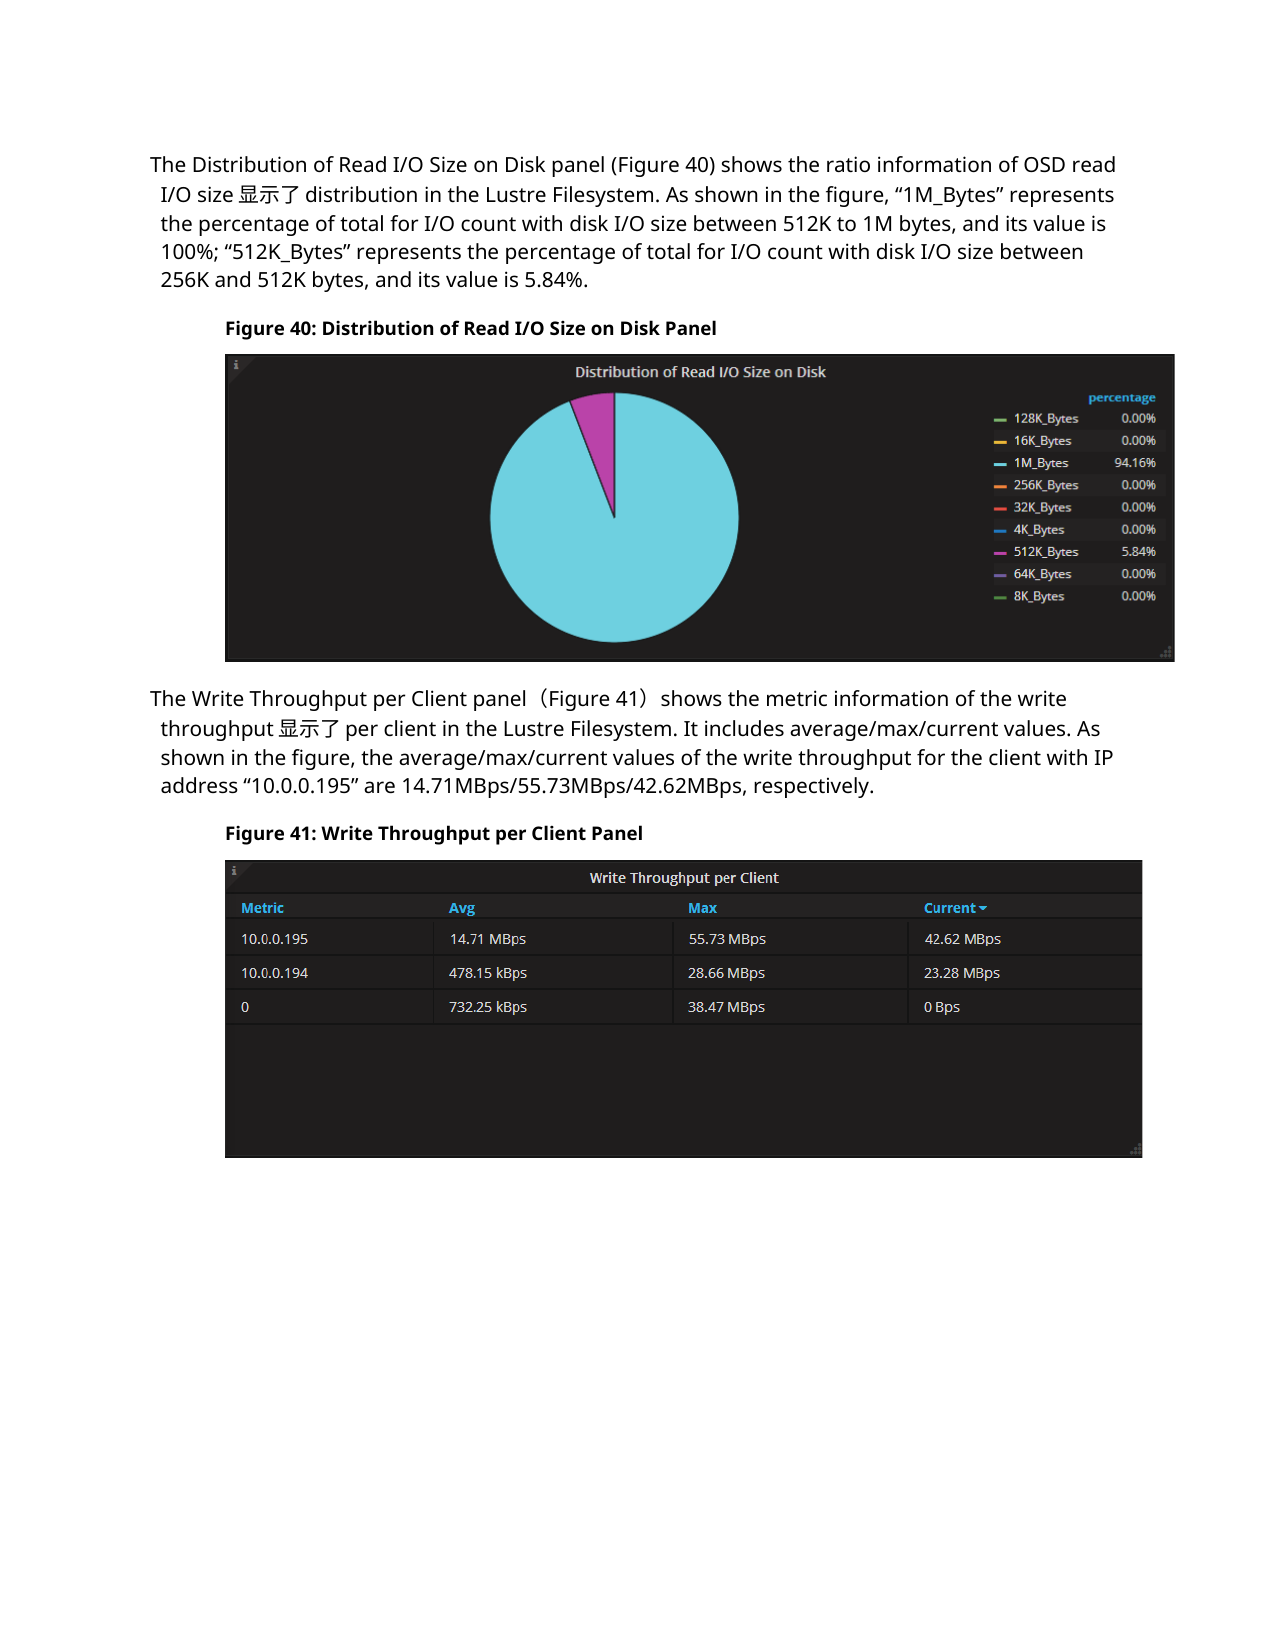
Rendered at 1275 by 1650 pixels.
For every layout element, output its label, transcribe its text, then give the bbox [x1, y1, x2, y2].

text The Write Throughput per Client panel（Figure 41）shows the metric information of the write throughput显示了per client in the Lustre Filesystem. It includes average/max/current values. As shown in the figure, the average/max/current values of the write throughput for the client with IP address “10.0.0.195” are 14.71MBps/55.73MBps/42.62MBps, respectively. [150, 682, 1125, 800]
text Figure 41: Write Throughput per Client Panel [225, 821, 1125, 846]
picture [225, 860, 1143, 1158]
picture [225, 354, 1175, 662]
text Figure 40: Distribution of Read I/O Size on Disk Panel [225, 315, 1125, 340]
text The Distribution of Read I/O Size on Disk panel (Figure 40) shows the ratio information of OSD read I/O size显示了distribution in the Lustre Filesystem. As shown in the figure, “1M_Bytes” represents the percentage of total for I/O count with disk I/O size between 512K to 1M bytes, and its value is 100%; “512K_Bytes” represents the percentage of total for I/O count with disk I/O size between 256K and 512K bytes, and its value is 5.84%. [150, 150, 1125, 294]
